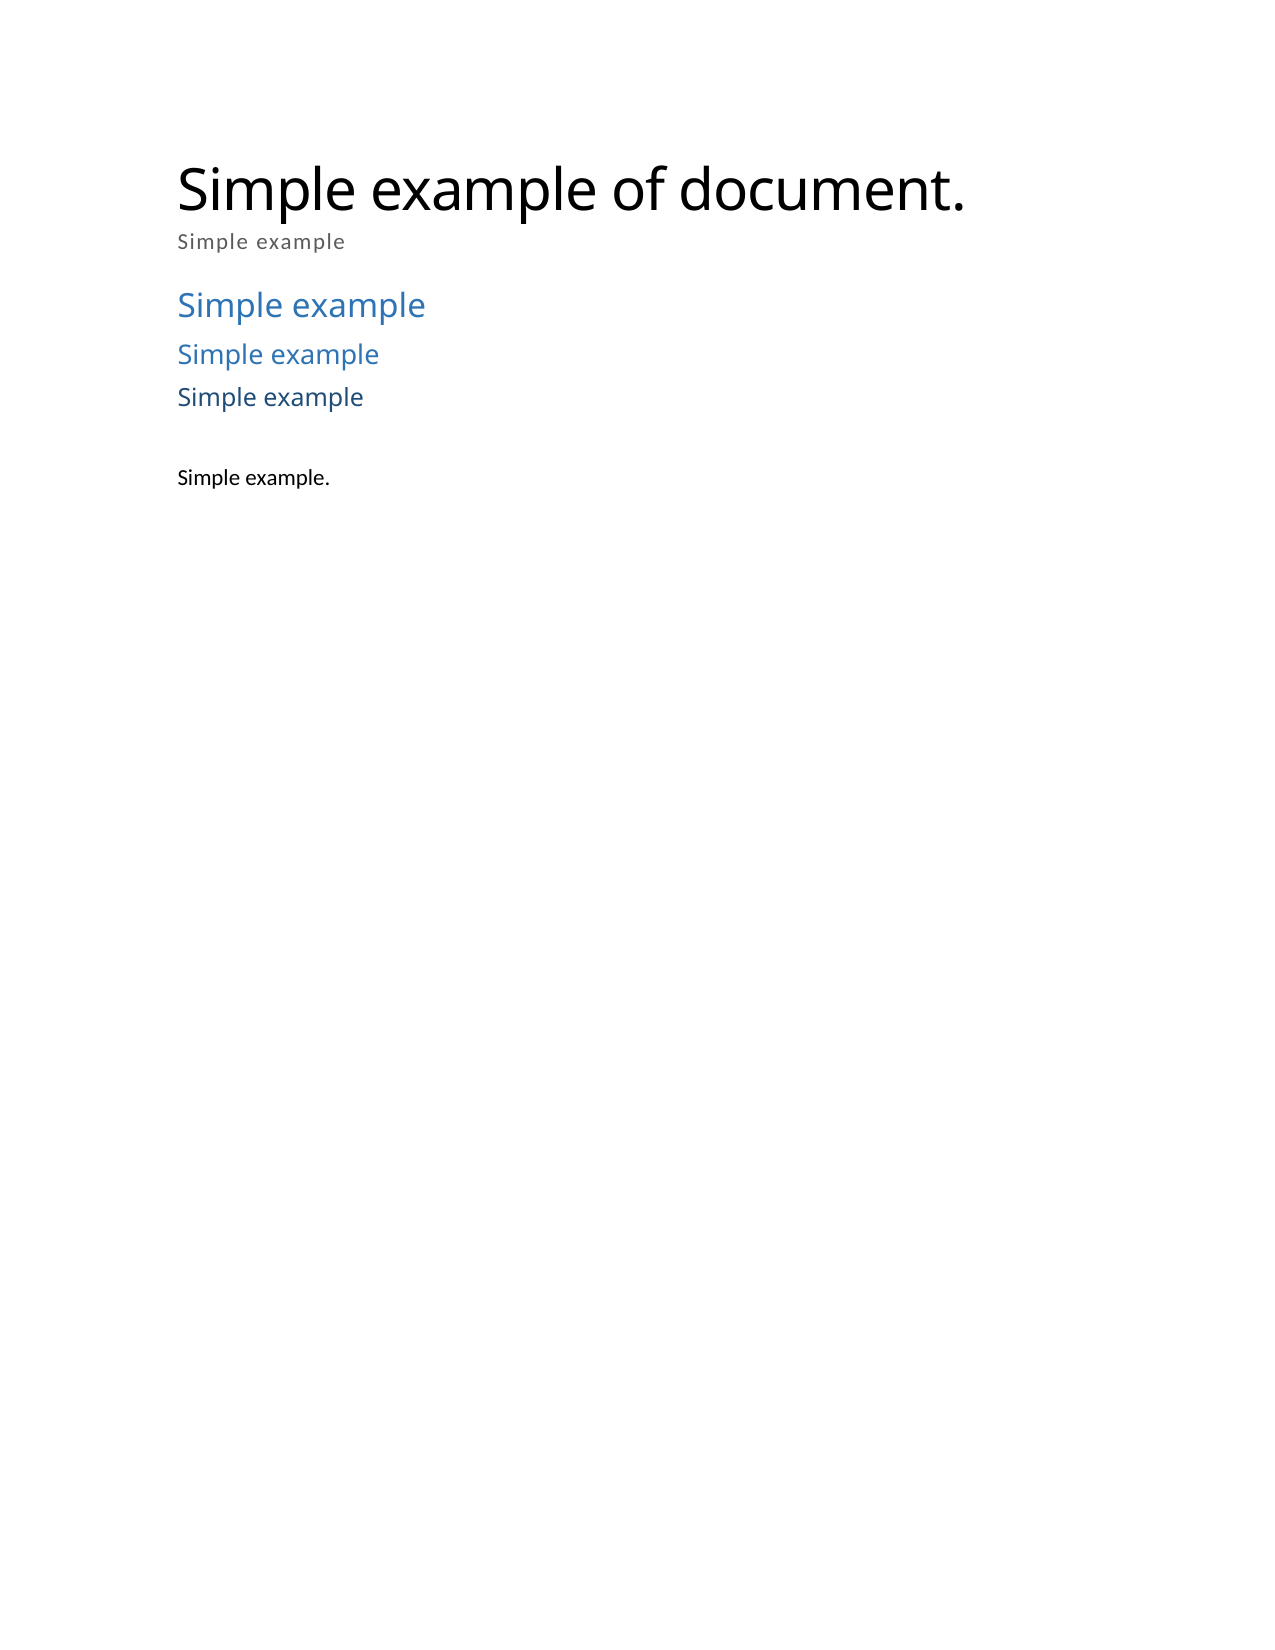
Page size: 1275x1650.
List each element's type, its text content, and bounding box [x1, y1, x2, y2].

subtitle Simple example [177, 227, 1098, 255]
subtitle Simple example [177, 282, 1098, 328]
text Simple example. [177, 463, 1098, 491]
subtitle Simple example [177, 335, 1098, 372]
title Simple example of document. [177, 148, 1098, 227]
subtitle Simple example [177, 379, 1098, 413]
